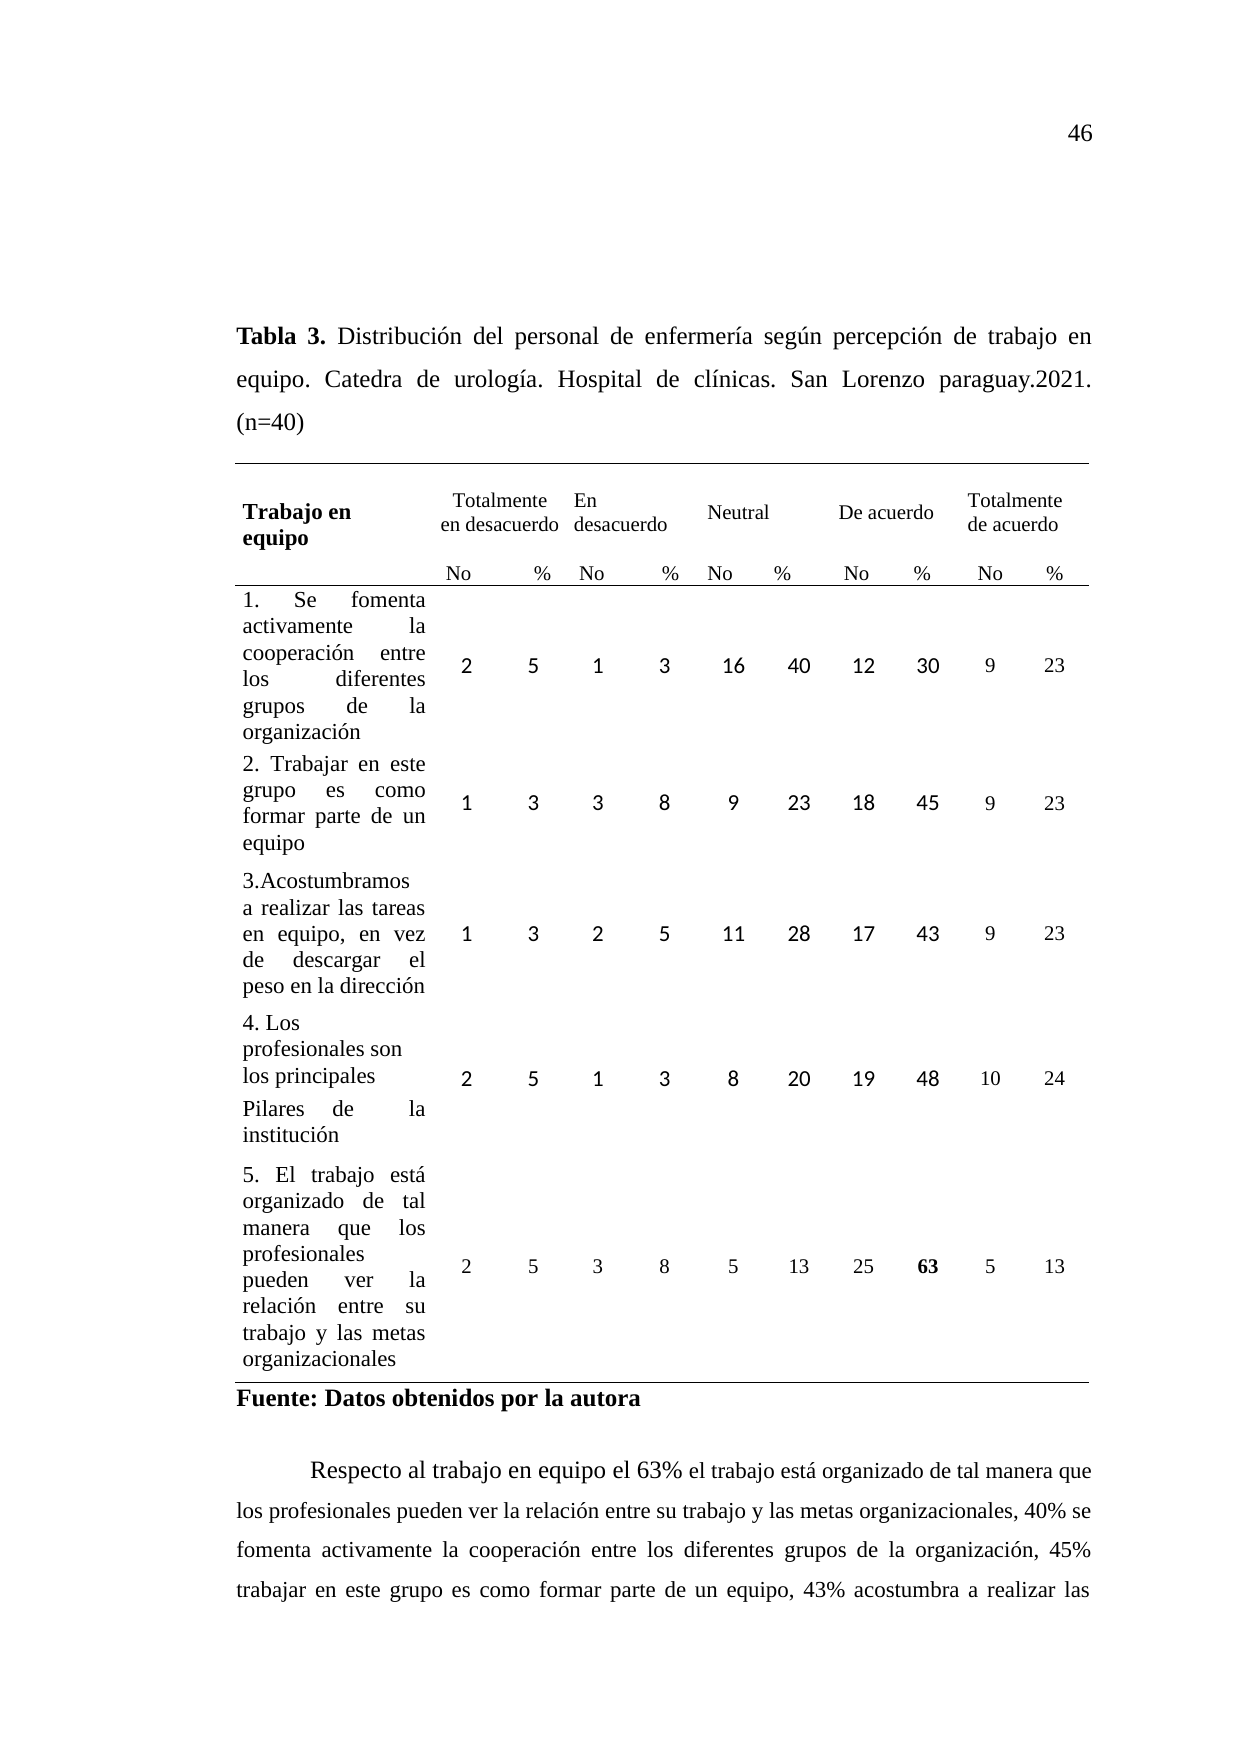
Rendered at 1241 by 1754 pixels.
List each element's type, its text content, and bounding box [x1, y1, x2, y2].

table_cell No % [566, 560, 700, 585]
table_cell 5 [700, 1151, 766, 1382]
table_cell 3.Acostumbramos a realizar las tareas en equipo, en vez de descargar el peso en la dirección [235, 861, 433, 1006]
table_cell 4. Los profesionales son los principales [235, 1006, 433, 1092]
table_cell 40 [766, 586, 831, 744]
table_cell 2 [566, 861, 629, 1006]
table_cell 23 [1020, 861, 1089, 1006]
table_cell 24 [1020, 1006, 1089, 1151]
table_header Totalmente en desacuerdo [433, 464, 566, 560]
text Fuente: Datos obtenidos por la autora [236, 1383, 1092, 1412]
table_cell 8 [629, 1151, 700, 1382]
table_cell 17 [831, 861, 896, 1006]
table_header De acuerdo [831, 464, 960, 560]
table_cell No % [433, 560, 566, 585]
table_cell 3 [500, 744, 566, 861]
table_cell 45 [896, 744, 960, 861]
table_cell 25 [831, 1151, 896, 1382]
table_cell 2 [433, 1006, 500, 1151]
table_cell 11 [700, 861, 766, 1006]
table_cell 19 [831, 1006, 896, 1151]
table_cell 8 [629, 744, 700, 861]
table_cell 43 [896, 861, 960, 1006]
table_cell 16 [700, 586, 766, 744]
table_cell 1 [566, 1006, 629, 1151]
table_cell 28 [766, 861, 831, 1006]
table_cell 5 [500, 586, 566, 744]
table_header En desacuerdo [566, 464, 700, 560]
table_header Totalmente de acuerdo [960, 464, 1089, 560]
table_cell 9 [960, 861, 1020, 1006]
table_cell Pilares de la institución [235, 1092, 433, 1151]
table_cell No [700, 560, 766, 585]
table_header Trabajo en equipo [235, 464, 433, 585]
table_cell 9 [960, 744, 1020, 861]
table_cell 20 [766, 1006, 831, 1151]
table_cell 18 [831, 744, 896, 861]
table_cell 12 [831, 586, 896, 744]
table_cell % [1020, 560, 1089, 585]
table_cell 3 [566, 1151, 629, 1382]
table_cell 5 [500, 1006, 566, 1151]
table_cell 13 [1020, 1151, 1089, 1382]
table_cell 3 [629, 1006, 700, 1151]
table_cell 5 [960, 1151, 1020, 1382]
table_cell 23 [1020, 586, 1089, 744]
table_cell 1 [566, 586, 629, 744]
table_header Neutral [700, 464, 831, 560]
table_cell 1. Se fomenta activamente la cooperación entre los diferentes grupos de la organización [235, 586, 433, 744]
table_cell 23 [766, 744, 831, 861]
table_cell % [766, 560, 831, 585]
table_cell 2 [433, 586, 500, 744]
table_cell 30 [896, 586, 960, 744]
table_cell 2. Trabajar en este grupo es como formar parte de un equipo [235, 744, 433, 861]
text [236, 1455, 1092, 1602]
table_cell 3 [500, 861, 566, 1006]
table_cell 23 [1020, 744, 1089, 861]
table_cell 9 [700, 744, 766, 861]
text Tabla 3. Distribución del personal de enfermería según percepción de trabajo en equipo. Catedra de urología. Hospital de clínicas. San Lorenzo paraguay.2021. (n=40) [236, 321, 1092, 436]
table_cell 1 [433, 744, 500, 861]
table_cell 10 [960, 1006, 1020, 1151]
table_cell 5 [629, 861, 700, 1006]
table_cell 8 [700, 1006, 766, 1151]
table_cell 9 [960, 586, 1020, 744]
table_cell 48 [896, 1006, 960, 1151]
table_cell 3 [629, 586, 700, 744]
table_cell 1 [433, 861, 500, 1006]
table_cell 2 [433, 1151, 500, 1382]
table_cell No [960, 560, 1020, 585]
table_cell No [831, 560, 896, 585]
table_cell % [896, 560, 960, 585]
table_cell 13 [766, 1151, 831, 1382]
table_cell 5. El trabajo está organizado de tal manera que los profesionales pueden ver la relación entre su trabajo y las metas organizacionales [235, 1151, 433, 1382]
table_cell 3 [566, 744, 629, 861]
table_cell 63 [896, 1151, 960, 1382]
table_cell 5 [500, 1151, 566, 1382]
